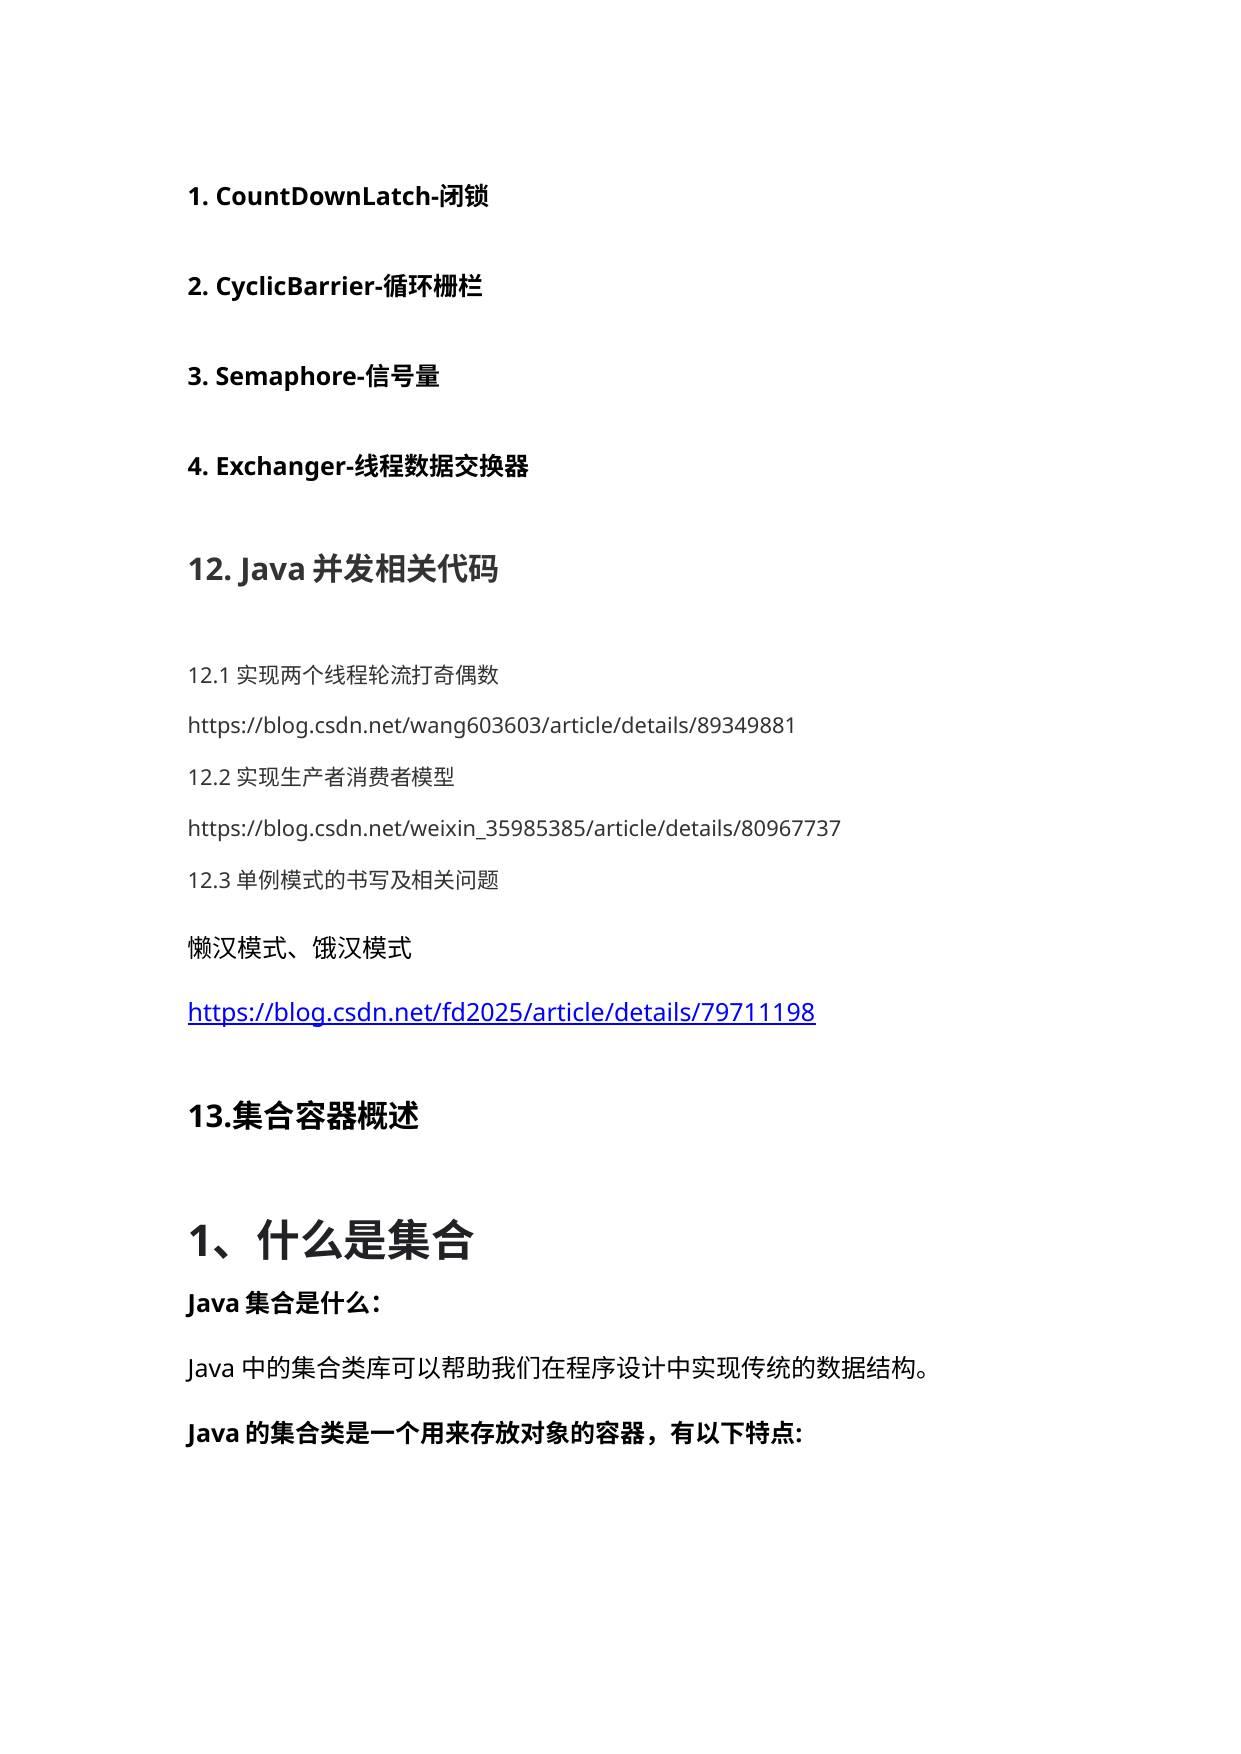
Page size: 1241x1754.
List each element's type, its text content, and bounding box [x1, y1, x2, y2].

text Java 中的集合类库可以帮助我们在程序设计中实现传统的数据结构。 [187, 1334, 1053, 1399]
text 12.1 实现两个线程轮流打奇偶数 [187, 658, 1053, 690]
subtitle 2. CyclicBarrier-循环栅栏 [187, 252, 1053, 317]
subtitle 4. Exchanger-线程数据交换器 [187, 432, 1053, 497]
text 1、什么是集合 [187, 1204, 1053, 1269]
subtitle 13.集合容器概述 [187, 1081, 1053, 1146]
text https://blog.csdn.net/weixin_35985385/article/details/80967737 [187, 811, 1053, 844]
subtitle 1. CountDownLatch-闭锁 [187, 162, 1053, 227]
text Java集合是什么： [187, 1269, 1053, 1334]
text 懒汉模式、饿汉模式 [187, 914, 1053, 979]
subtitle 12. Java并发相关代码 [187, 534, 1053, 599]
text Java的集合类是一个用来存放对象的容器，有以下特点: [187, 1399, 1053, 1464]
text https://blog.csdn.net/fd2025/article/details/79711198 [187, 979, 1053, 1044]
subtitle 3. Semaphore-信号量 [187, 342, 1053, 407]
text 12.2 实现生产者消费者模型 [187, 760, 1053, 793]
text 12.3 单例模式的书写及相关问题 [187, 863, 1053, 895]
text https://blog.csdn.net/wang603603/article/details/89349881 [187, 709, 1053, 741]
